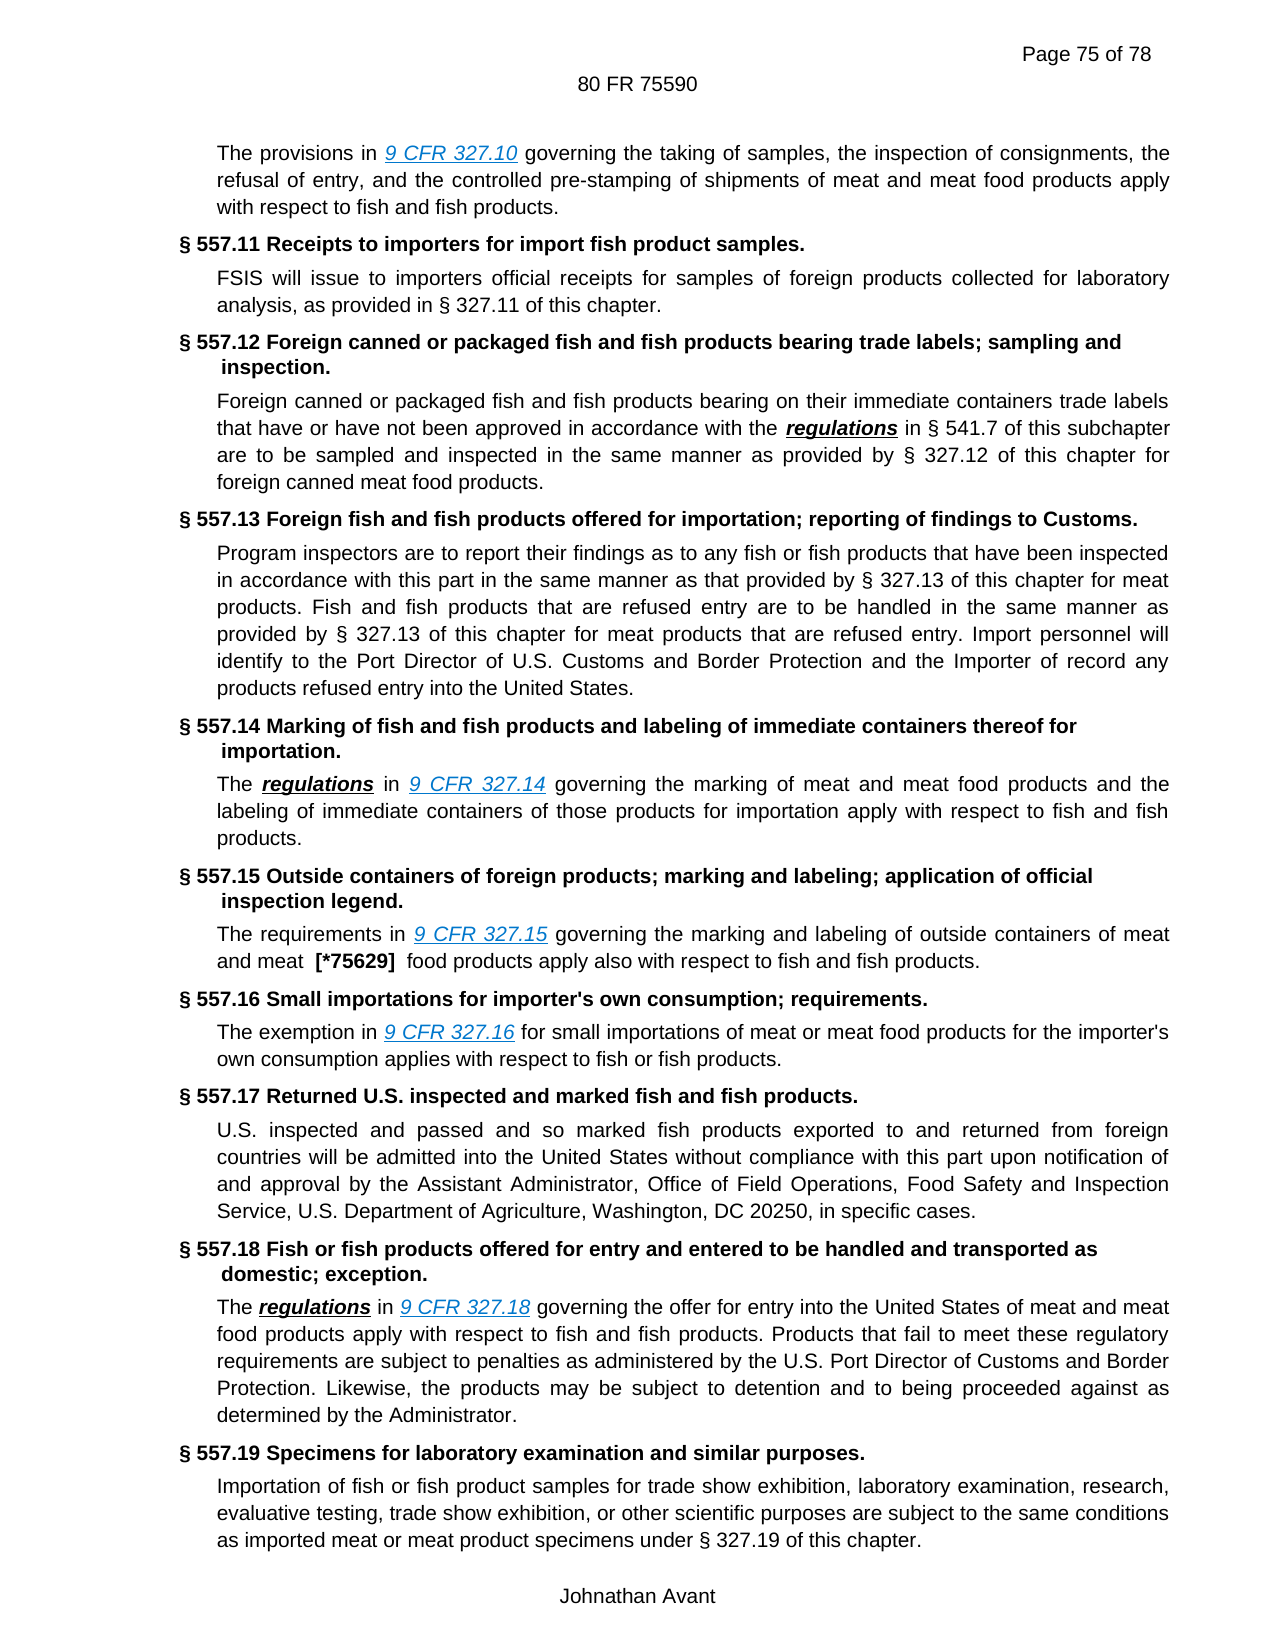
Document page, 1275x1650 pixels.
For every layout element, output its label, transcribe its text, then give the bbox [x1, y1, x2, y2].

list for import fish product samples. [179, 231, 1171, 256]
text The regulations in 9 CFR 327.14 governing the marking of meat and meat food products and the labeling of immediate containers of those products for importation apply with respect to fish and fish products. [217, 769, 1171, 850]
list products offered for importation; reporting of findings to Customs. [179, 506, 1171, 531]
text The provisions in 9 CFR 327.10 governing the taking of samples, the inspection of consignments, the refusal of entry, and the controlled pre-stamping of shipments of meat and meat food products apply with respect to fish and fish products. [217, 137, 1171, 219]
list foreign products; marking and labeling; application of official inspection legend. [179, 862, 1171, 912]
list ish products and labeling of immediate containers thereof for importation. [179, 712, 1171, 762]
text Importation of fish or fish product samples for trade show exhibition, laboratory examination, research, evaluative testing, trade show exhibition, or other scientific purposes are subject to the same conditions as imported meat or meat product specimens under § 327.19 of this chapter. [217, 1471, 1171, 1552]
list r importer's own consumption; requirements. [179, 985, 1171, 1010]
text The regulations in 9 CFR 327.18 governing the offer for entry into the United States of meat and meat food products apply with respect to fish and fish products. Products that fail to meet these regulatory requirements are subject to penalties as administered by the U.S. Port Director of Customs and Border Protection. Likewise, the products may be subject to detention and to being proceeded against as determined by the Administrator. [217, 1292, 1171, 1427]
text U.S. inspected and passed and so marked fish products exported to and returned from foreign countries will be admitted into the United States without compliance with this part upon notification of and approval by the Assistant Administrator, Office of Field Operations, Food Safety and Inspection Service, U.S. Department of Agriculture, Washington, DC 20250, in specific cases. [217, 1114, 1171, 1223]
text FSIS will issue to importers official receipts for samples of foreign products collected for laboratory analysis, as provided in § 327.11 of this chapter. [217, 262, 1171, 317]
list ory examination and similar purposes. [179, 1439, 1171, 1464]
list offered for entry and entered to be handled and transported as domestic; exception. [179, 1235, 1171, 1285]
list ed and marked fish and fish products. [179, 1083, 1171, 1108]
text Foreign canned or packaged fish and fish products bearing on their immediate containers trade labels that have or have not been approved in accordance with the regulations in § 541.7 of this subchapter are to be sampled and inspected in the same manner as provided by § 327.12 of this chapter for foreign canned meat food products. [217, 385, 1171, 494]
text The requirements in 9 CFR 327.15 governing the marking and labeling of outside containers of meat and meat [*75629] food products apply also with respect to fish and fish products. [217, 919, 1171, 973]
text Program inspectors are to report their findings as to any fish or fish products that have been inspected in accordance with this part in the same manner as that provided by § 327.13 of this chapter for meat products. Fish and fish products that are refused entry are to be handled in the same manner as provided by § 327.13 of this chapter for meat products that are refused entry. Import personnel will identify to the Port Director of U.S. Customs and Border Protection and the Importer of record any products refused entry into the United States. [217, 537, 1171, 700]
text The exemption in 9 CFR 327.16 for small importations of meat or meat food products for the importer's own consumption applies with respect to fish or fish products. [217, 1017, 1171, 1071]
list kaged fish and fish products bearing trade labels; sampling and inspection. [179, 329, 1171, 379]
